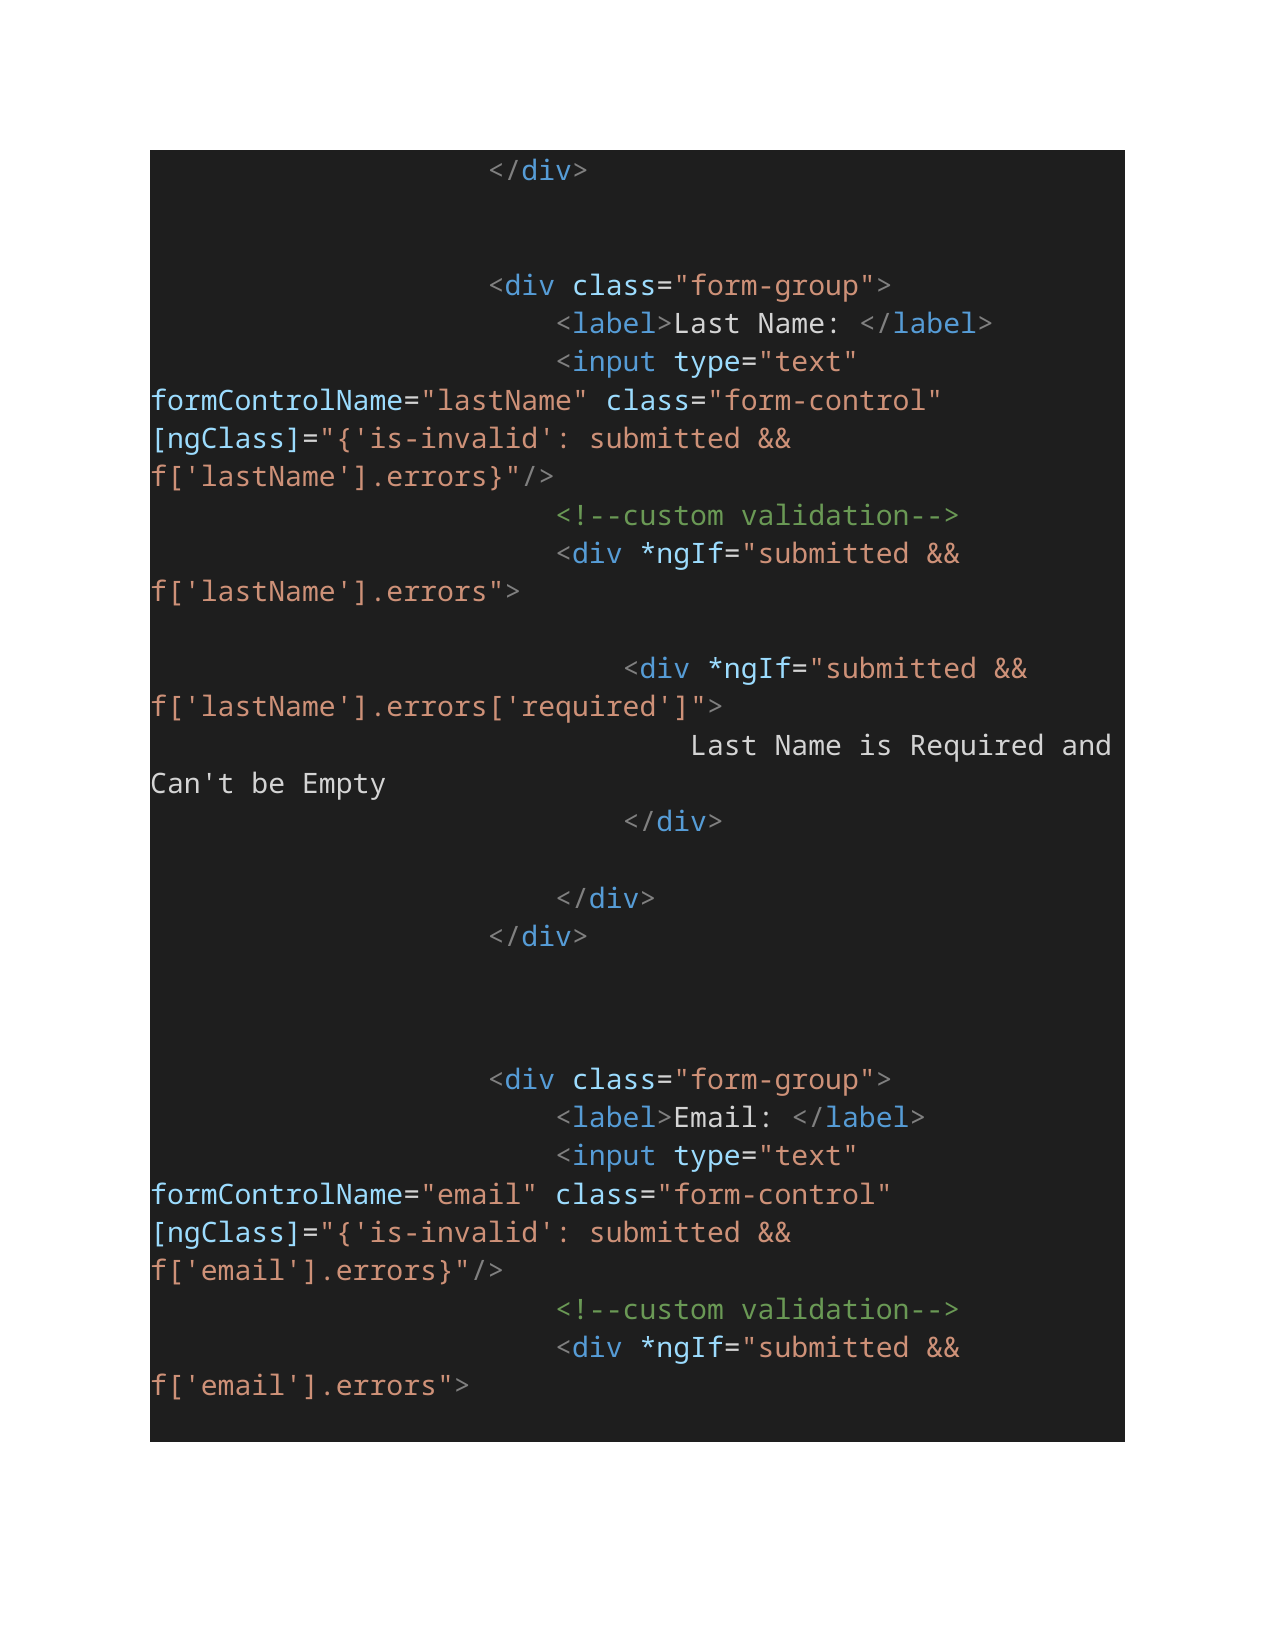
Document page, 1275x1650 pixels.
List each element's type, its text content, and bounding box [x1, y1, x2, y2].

text <div *ngIf="submitted && f['email'].errors"> [150, 1327, 1125, 1404]
text </div> [150, 917, 1125, 955]
text <label>Last Name: </label> [150, 303, 1125, 342]
text <div *ngIf="submitted && f['lastName'].errors"> [150, 533, 1125, 610]
text <div class="form-group"> [150, 1059, 1125, 1097]
text Last Name is Required and Can't be Empty [150, 725, 1125, 802]
text <!--custom validation--> [150, 495, 1125, 533]
text <input type="text" formControlName="lastName" class="form-control" [ngClass]="{'is-invalid': submitted && f['lastName'].errors}"/> [150, 342, 1125, 495]
text <input type="text" formControlName="email" class="form-control" [ngClass]="{'is-invalid': submitted && f['email'].errors}"/> [150, 1136, 1125, 1289]
text </div> [150, 878, 1125, 917]
text <!--custom validation--> [150, 1289, 1125, 1327]
text <label>Email: </label> [150, 1097, 1125, 1136]
text </div> [150, 150, 1125, 188]
text </div> [150, 802, 1125, 840]
text <div *ngIf="submitted && f['lastName'].errors['required']"> [150, 648, 1125, 725]
text <div class="form-group"> [150, 265, 1125, 303]
